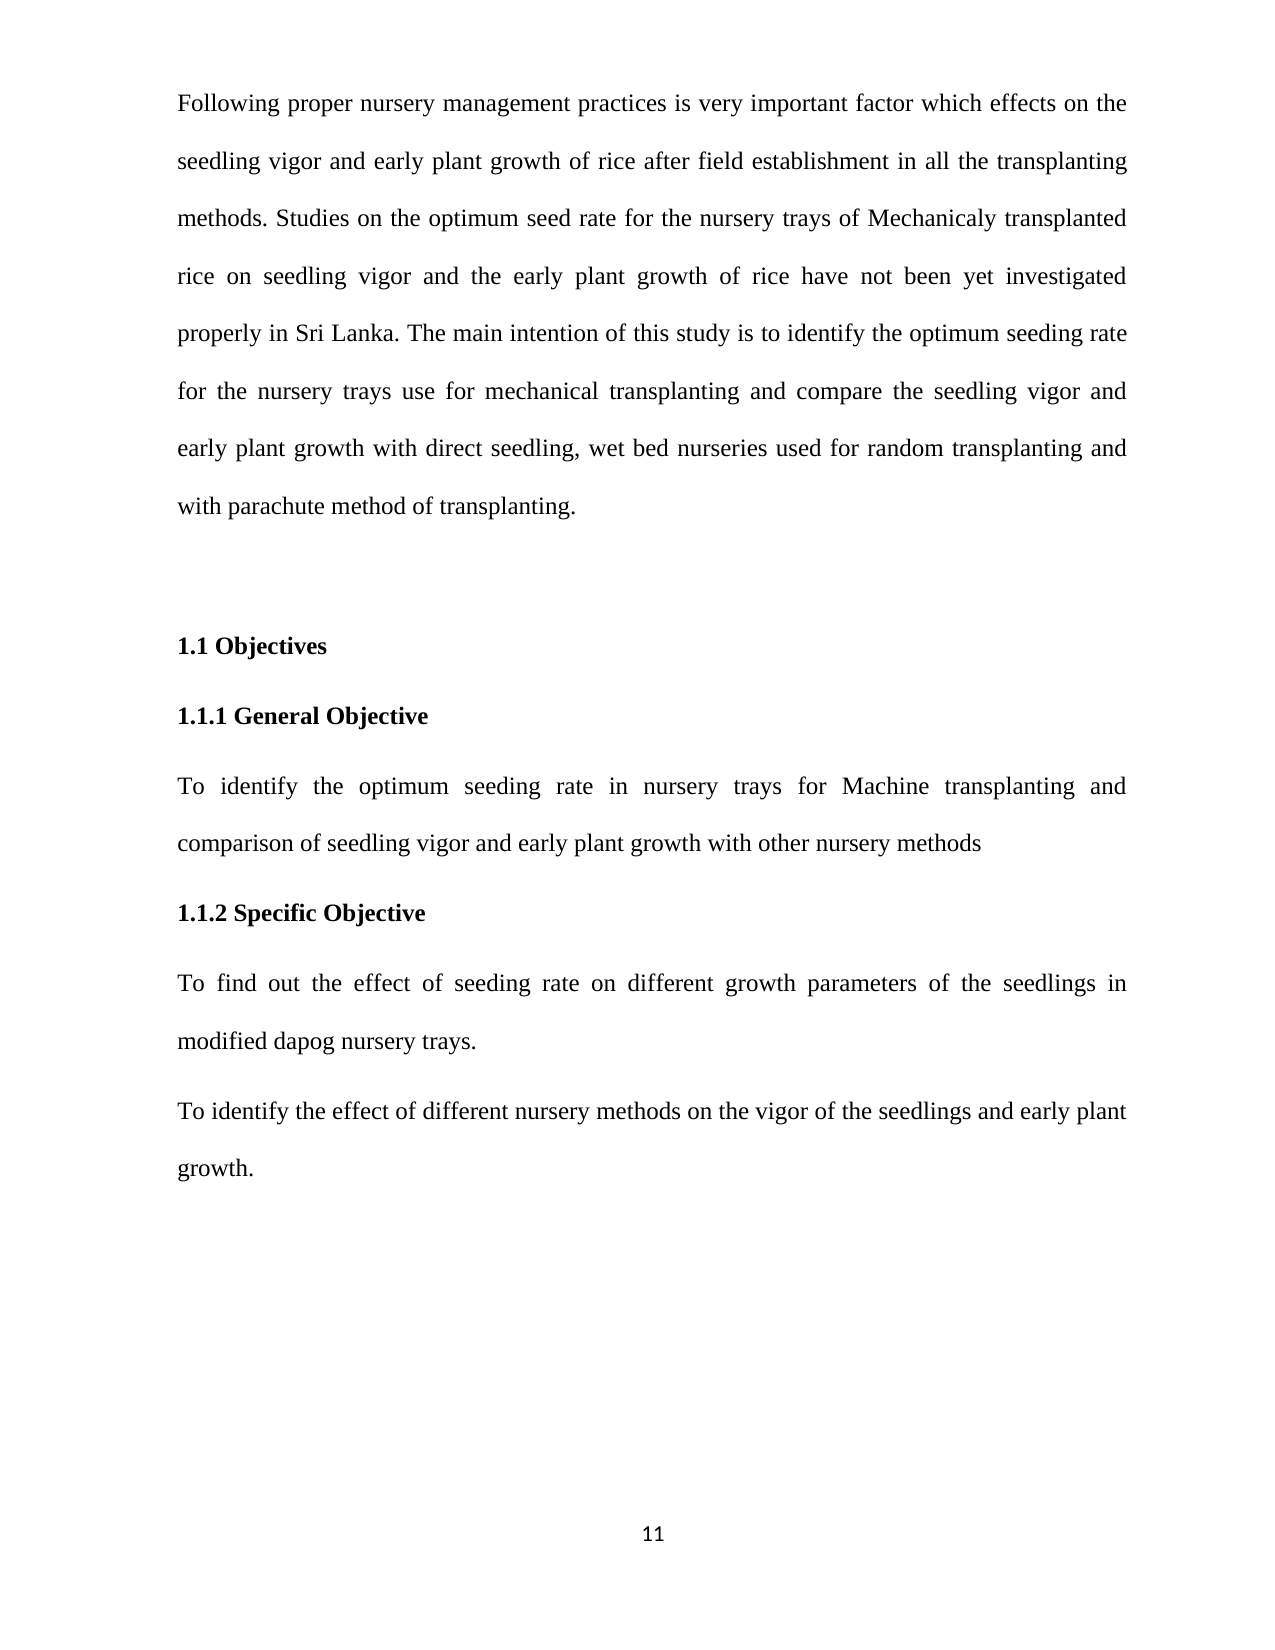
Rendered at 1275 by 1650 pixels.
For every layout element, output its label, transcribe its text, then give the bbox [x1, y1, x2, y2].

text To identify the optimum seeding rate in nursery trays for Machine transplanting and comparison of seedling vigor and early plant growth with other nursery methods [177, 771, 1128, 857]
text To identify the effect of different nursery methods on the vigor of the seedlings and early plant growth. [177, 1096, 1128, 1182]
text Following proper nursery management practices is very important factor which effects on the seedling vigor and early plant growth of rice after field establishment in all the transplanting methods. Studies on the optimum seed rate for the nursery trays of Mechanicaly transplanted rice on seedling vigor and the early plant growth of rice have not been yet investigated properly in Sri Lanka. The main intention of this study is to identify the optimum seeding rate for the nursery trays use for mechanical transplanting and compare the seedling vigor and early plant growth with direct seedling, wet bed nurseries used for random transplanting and with parachute method of transplanting. [177, 88, 1128, 520]
subtitle 1.1.2 Specific Objective [177, 898, 1128, 927]
subtitle 1.1.1 General Objective [177, 701, 1128, 730]
subtitle Objectives [177, 631, 1128, 660]
text To find out the effect of seeding rate on different growth parameters of the seedlings in modified dapog nursery trays. [177, 968, 1128, 1055]
